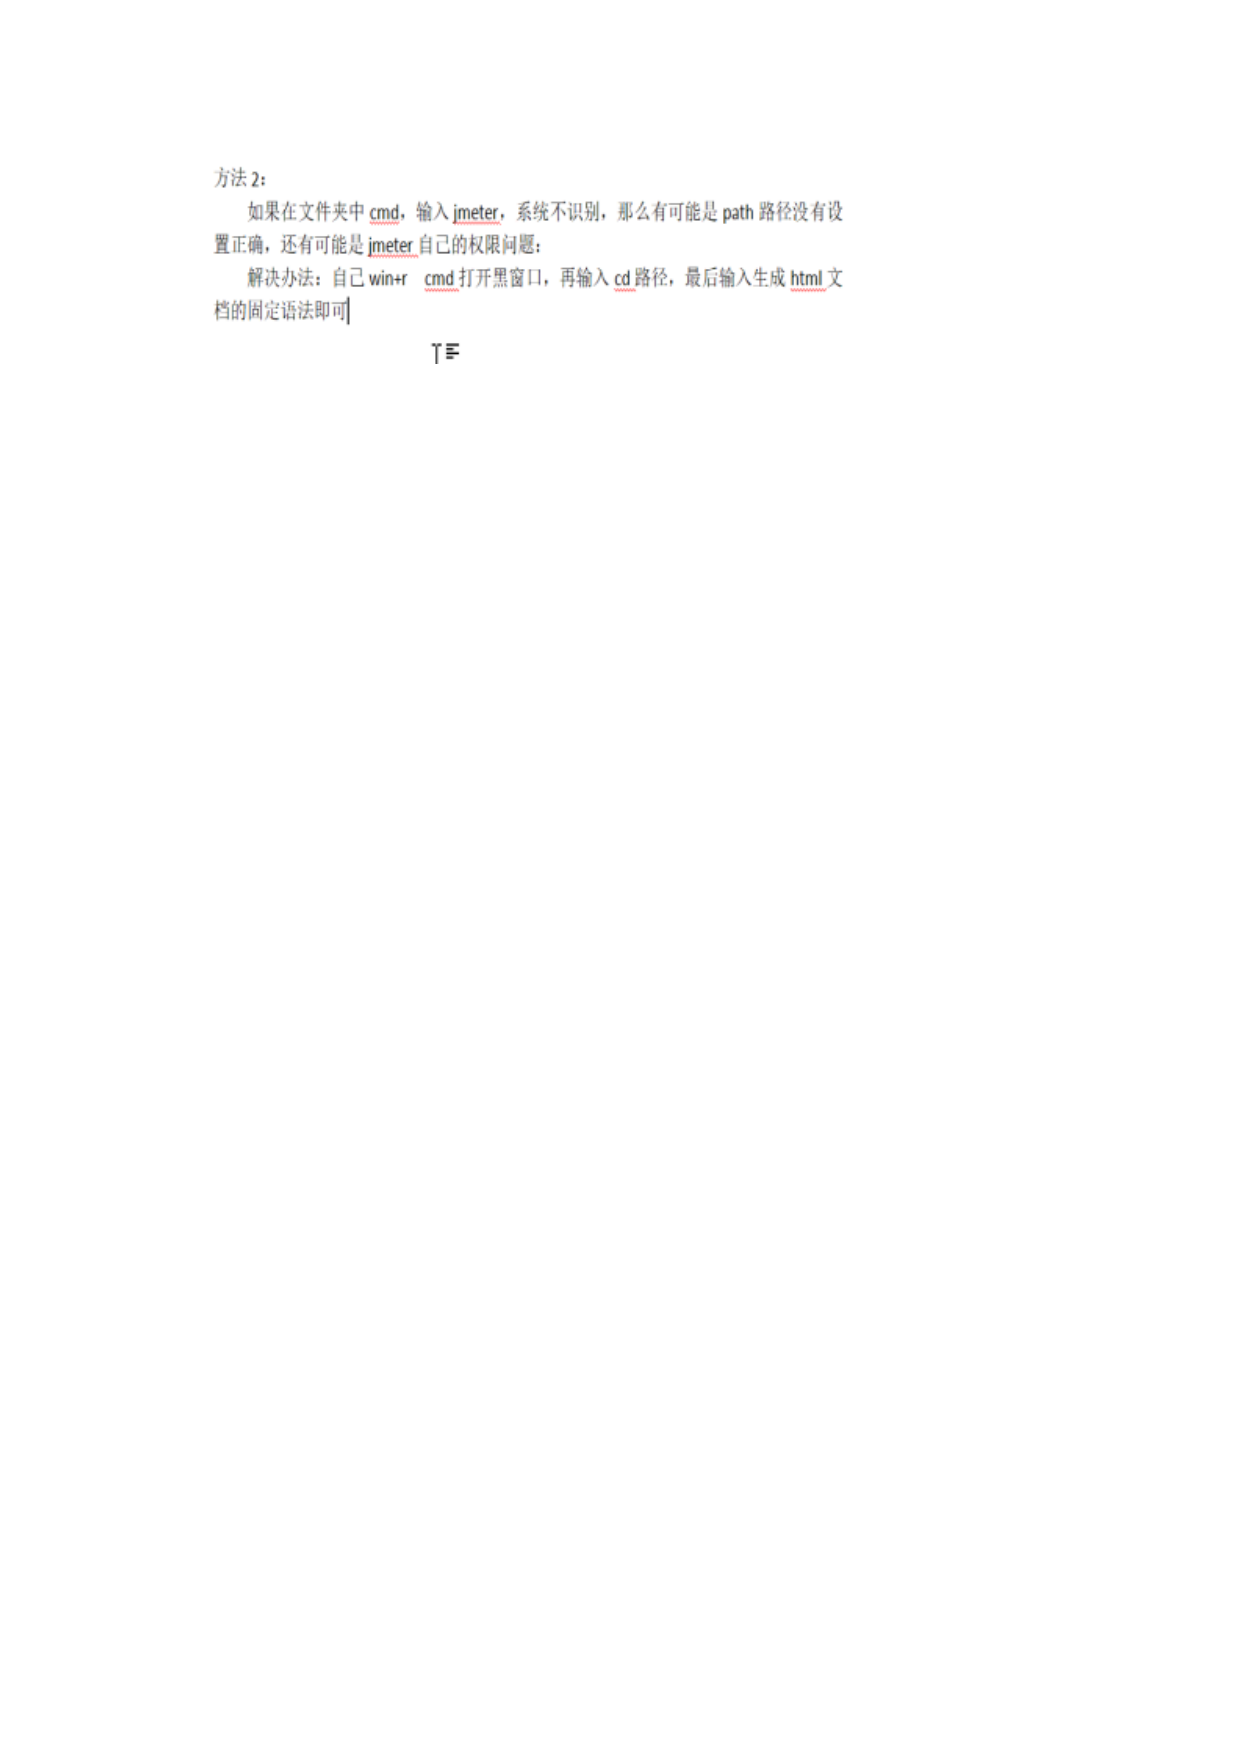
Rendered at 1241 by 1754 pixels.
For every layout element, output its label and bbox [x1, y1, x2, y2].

picture [187, 162, 927, 364]
